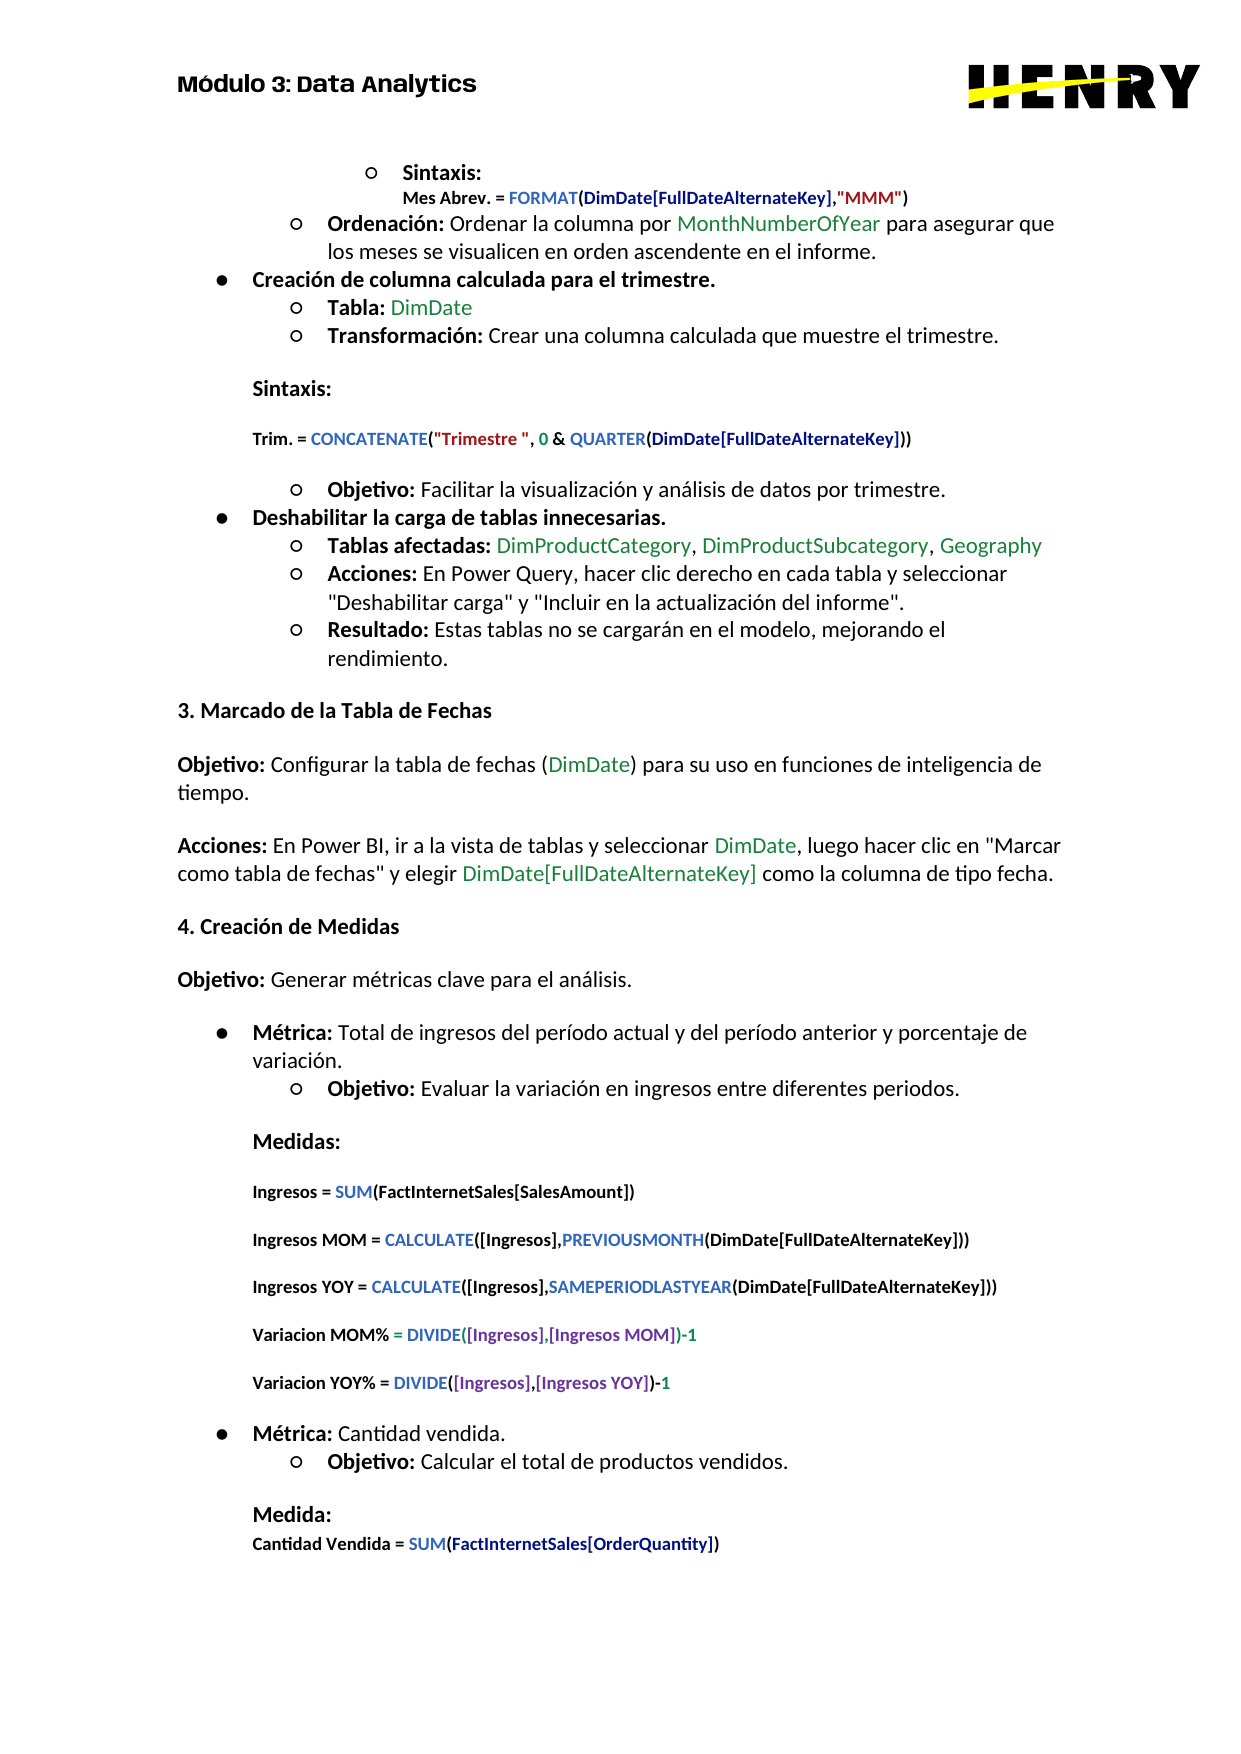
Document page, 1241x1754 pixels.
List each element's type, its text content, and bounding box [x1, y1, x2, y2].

text 4. Creación de Medidas [177, 912, 1063, 940]
text Medida: Cantidad Vendida = SUM(FactInternetSales[OrderQuantity]) [177, 1501, 1063, 1557]
list Creación de columna calculada para el trimestre. [215, 266, 1063, 293]
text Ingresos = SUM(FactInternetSales[SalesAmount]) [252, 1180, 1063, 1203]
text Variacion MOM% = DIVIDE([Ingresos],[Ingresos MOM])-1 [252, 1324, 1063, 1347]
text Objetivo: Configurar la tabla de fechas (DimDate) para su uso en funciones de inteligencia de tiempo. [177, 750, 1063, 806]
picture [949, 30, 1232, 140]
list Objetivo: Calcular el total de productos vendidos. [290, 1447, 1063, 1476]
text Objetivo: Generar métricas clave para el análisis. [177, 965, 1063, 993]
list Tabla: DimDate [290, 293, 1063, 322]
list Objetivo: Facilitar la visualización y análisis de datos por trimestre. [290, 476, 1063, 503]
text Ingresos YOY = CALCULATE([Ingresos],SAMEPERIODLASTYEAR(DimDate[FullDateAlternateKey])) [252, 1276, 1063, 1299]
list Métrica: Cantidad vendida. [215, 1419, 1063, 1447]
list Deshabilitar la carga de tablas innecesarias. [215, 503, 1063, 532]
list Objetivo: Evaluar la variación en ingresos entre diferentes periodos. [290, 1074, 1063, 1102]
text Variacion YOY% = DIVIDE([Ingresos],[Ingresos YOY])-1 [252, 1372, 1063, 1394]
text Sintaxis: [252, 374, 1063, 403]
list Métrica: Total de ingresos del período actual y del período anterior y porcentaje de variación. [215, 1018, 1063, 1074]
text Acciones: En Power BI, ir a la vista de tablas y seleccionar DimDate, luego hacer clic en "Marcar como tabla de fechas" y elegir DimDate[FullDateAlternateKey] como la columna de tipo fecha. [177, 831, 1063, 887]
list Resultado: Estas tablas no se cargarán en el modelo, mejorando el rendimiento. [290, 616, 1063, 672]
text 3. Marcado de la Tabla de Fechas [177, 697, 1063, 725]
list Sintaxis: Mes Abrev. = FORMAT(DimDate[FullDateAlternateKey],"MMM") [365, 158, 1063, 209]
text Trim. = CONCATENATE("Trimestre ", 0 & QUARTER(DimDate[FullDateAlternateKey])) [252, 428, 1063, 451]
list Ordenación: Ordenar la columna por MonthNumberOfYear para asegurar que los meses se visualicen en orden ascendente en el informe. [290, 209, 1063, 266]
text Ingresos MOM = CALCULATE([Ingresos],PREVIOUSMONTH(DimDate[FullDateAlternateKey])) [252, 1228, 1063, 1251]
list Tablas afectadas: DimProductCategory, DimProductSubcategory, Geography [290, 532, 1063, 559]
list Acciones: En Power Query, hacer clic derecho en cada tabla y seleccionar "Deshabilitar carga" y "Incluir en la actualización del informe". [290, 559, 1063, 616]
list Transformación: Crear una columna calculada que muestre el trimestre. [290, 322, 1063, 349]
text Medidas: [252, 1127, 1063, 1155]
